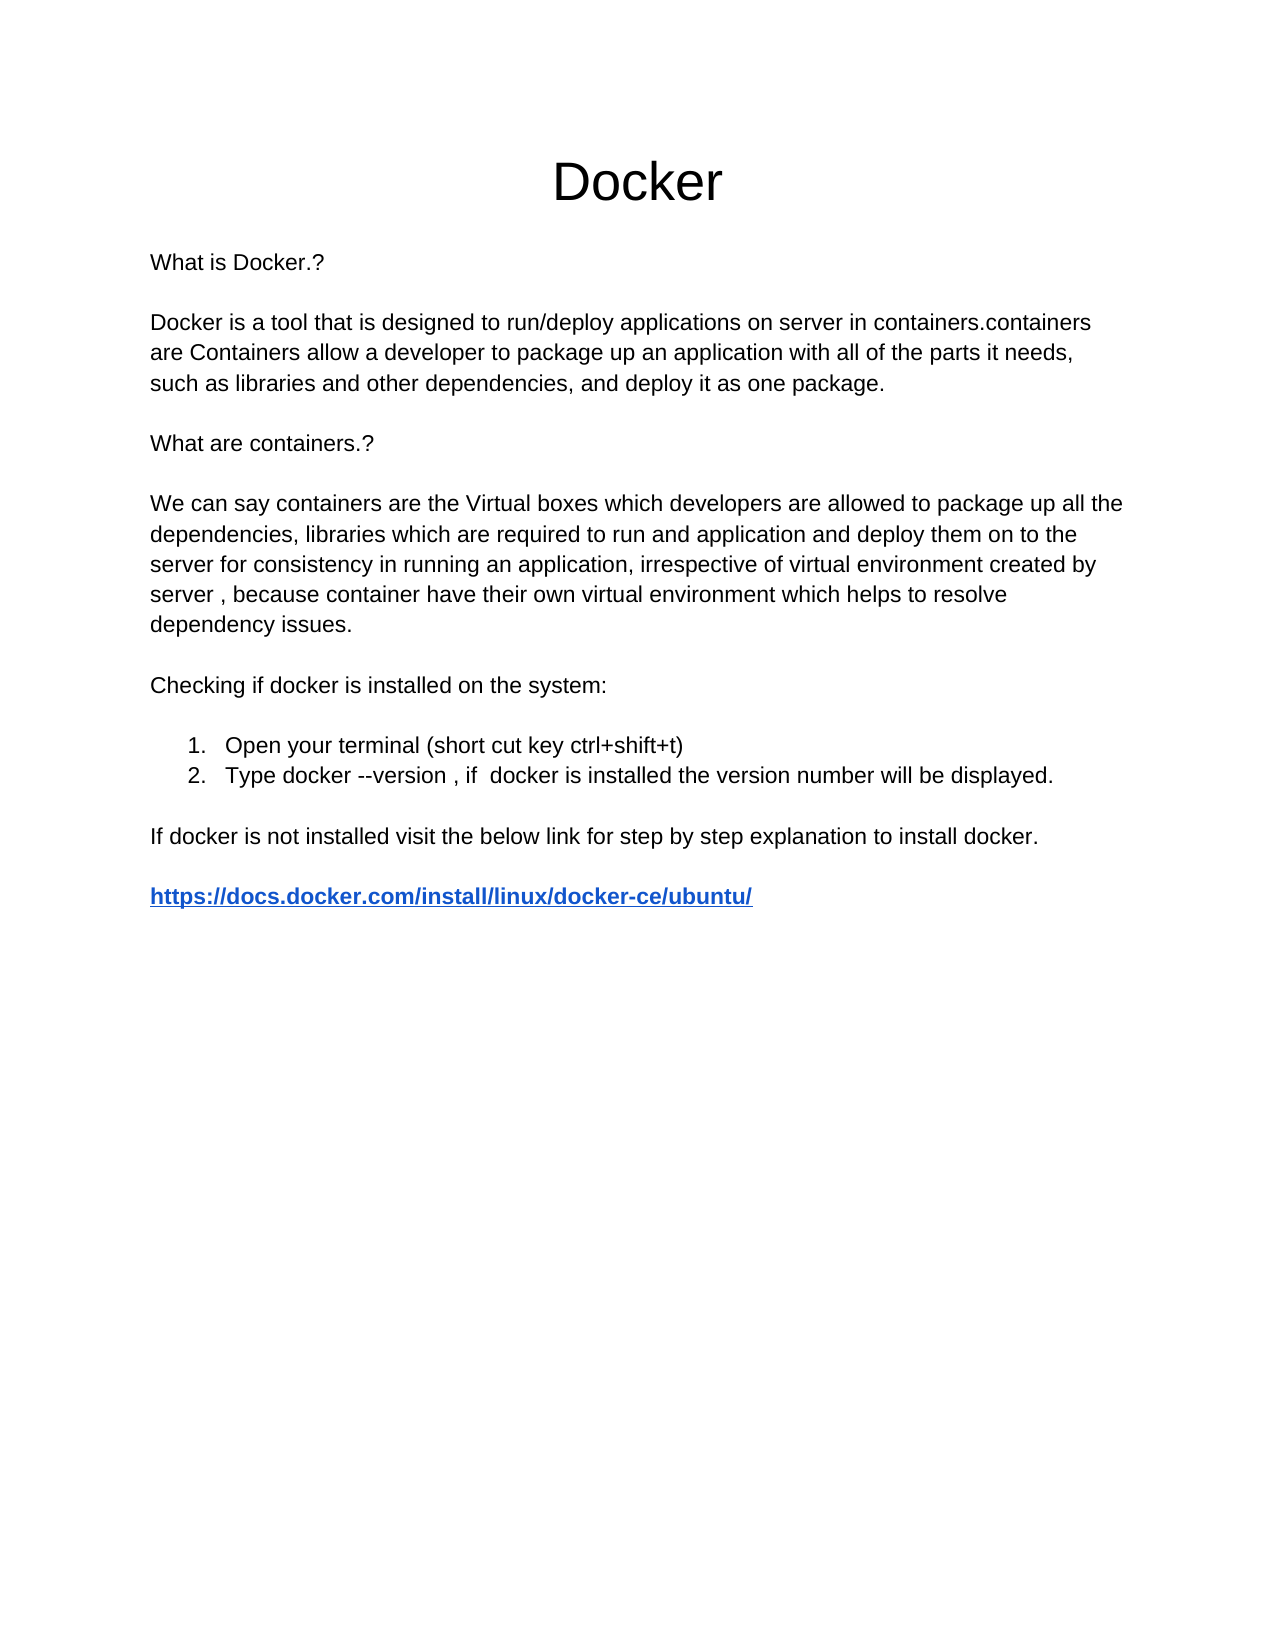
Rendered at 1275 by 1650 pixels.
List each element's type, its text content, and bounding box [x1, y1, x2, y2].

text We can say containers are the Virtual boxes which developers are allowed to package up all the dependencies, libraries which are required to run and application and deploy them on to the server for consistency in running an application, irrespective of virtual environment created by server , because container have their own virtual environment which helps to resolve dependency issues. [150, 490, 1125, 638]
text What are containers.? [150, 430, 1125, 456]
list Open your terminal (short cut key ctrl+shift+t) [187, 732, 1125, 758]
text Docker is a tool that is designed to run/deploy applications on server in containers.containers are Containers allow a developer to package up an application with all of the parts it needs, such as libraries and other dependencies, and deploy it as one package. [150, 309, 1125, 396]
list Type docker --version , if docker is installed the version number will be displayed. [187, 762, 1125, 789]
text Checking if docker is installed on the system: [150, 672, 1125, 698]
text What is Docker.? [150, 249, 1125, 275]
title Docker [150, 150, 1125, 212]
text https://docs.docker.com/install/linux/docker-ce/ubuntu/ [150, 883, 1125, 909]
text If docker is not installed visit the below link for step by step explanation to install docker. [150, 823, 1125, 849]
